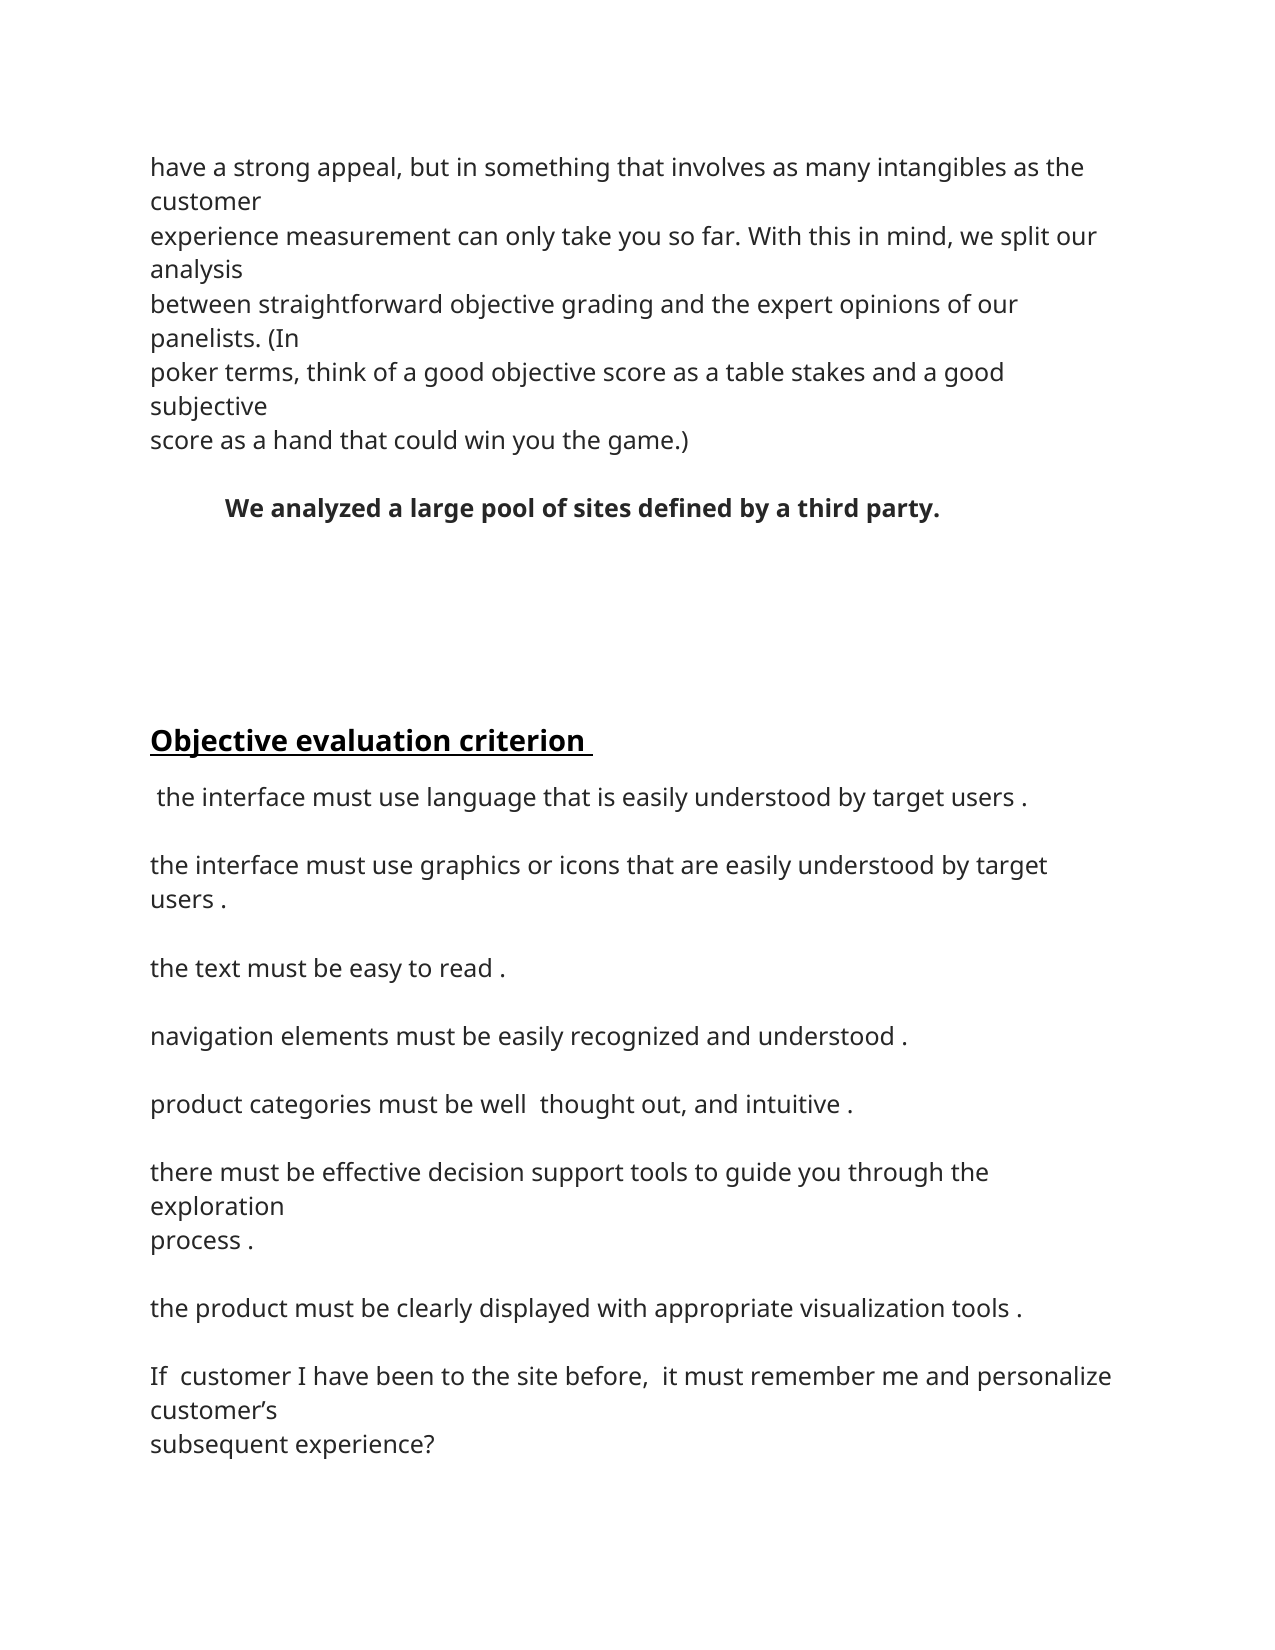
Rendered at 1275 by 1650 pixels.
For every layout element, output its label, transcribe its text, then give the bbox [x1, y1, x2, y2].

text users . [150, 882, 1125, 916]
text there must be effective decision support tools to guide you through the exploration [150, 1154, 1125, 1223]
text Objective evaluation criterion [150, 720, 1087, 760]
text process . [150, 1223, 1125, 1257]
text product categories must be well thought out, and intuitive . [150, 1086, 1125, 1121]
text the interface must use language that is easily understood by target users . [150, 780, 1125, 814]
text score as a hand that could win you the game.) [150, 422, 1125, 457]
text the text must be easy to read . [150, 950, 1125, 984]
text the product must be clearly displayed with appropriate visualization tools . [150, 1291, 1125, 1325]
text poker terms, think of a good objective score as a table stakes and a good subjective [150, 354, 1125, 422]
text We analyzed a large pool of sites defined by a third party. [225, 491, 1087, 525]
text between straightforward objective grading and the expert opinions of our panelists. (In [150, 286, 1125, 354]
text experience measurement can only take you so far. With this in mind, we split our analysis [150, 218, 1125, 286]
text If customer I have been to the site before, it must remember me and personalize customer’s [150, 1359, 1125, 1427]
text have a strong appeal, but in something that involves as many intangibles as the customer [150, 150, 1125, 218]
text subsequent experience? [150, 1427, 1125, 1461]
text navigation elements must be easily recognized and understood . [150, 1018, 1125, 1052]
text the interface must use graphics or icons that are easily understood by target [150, 848, 1125, 882]
